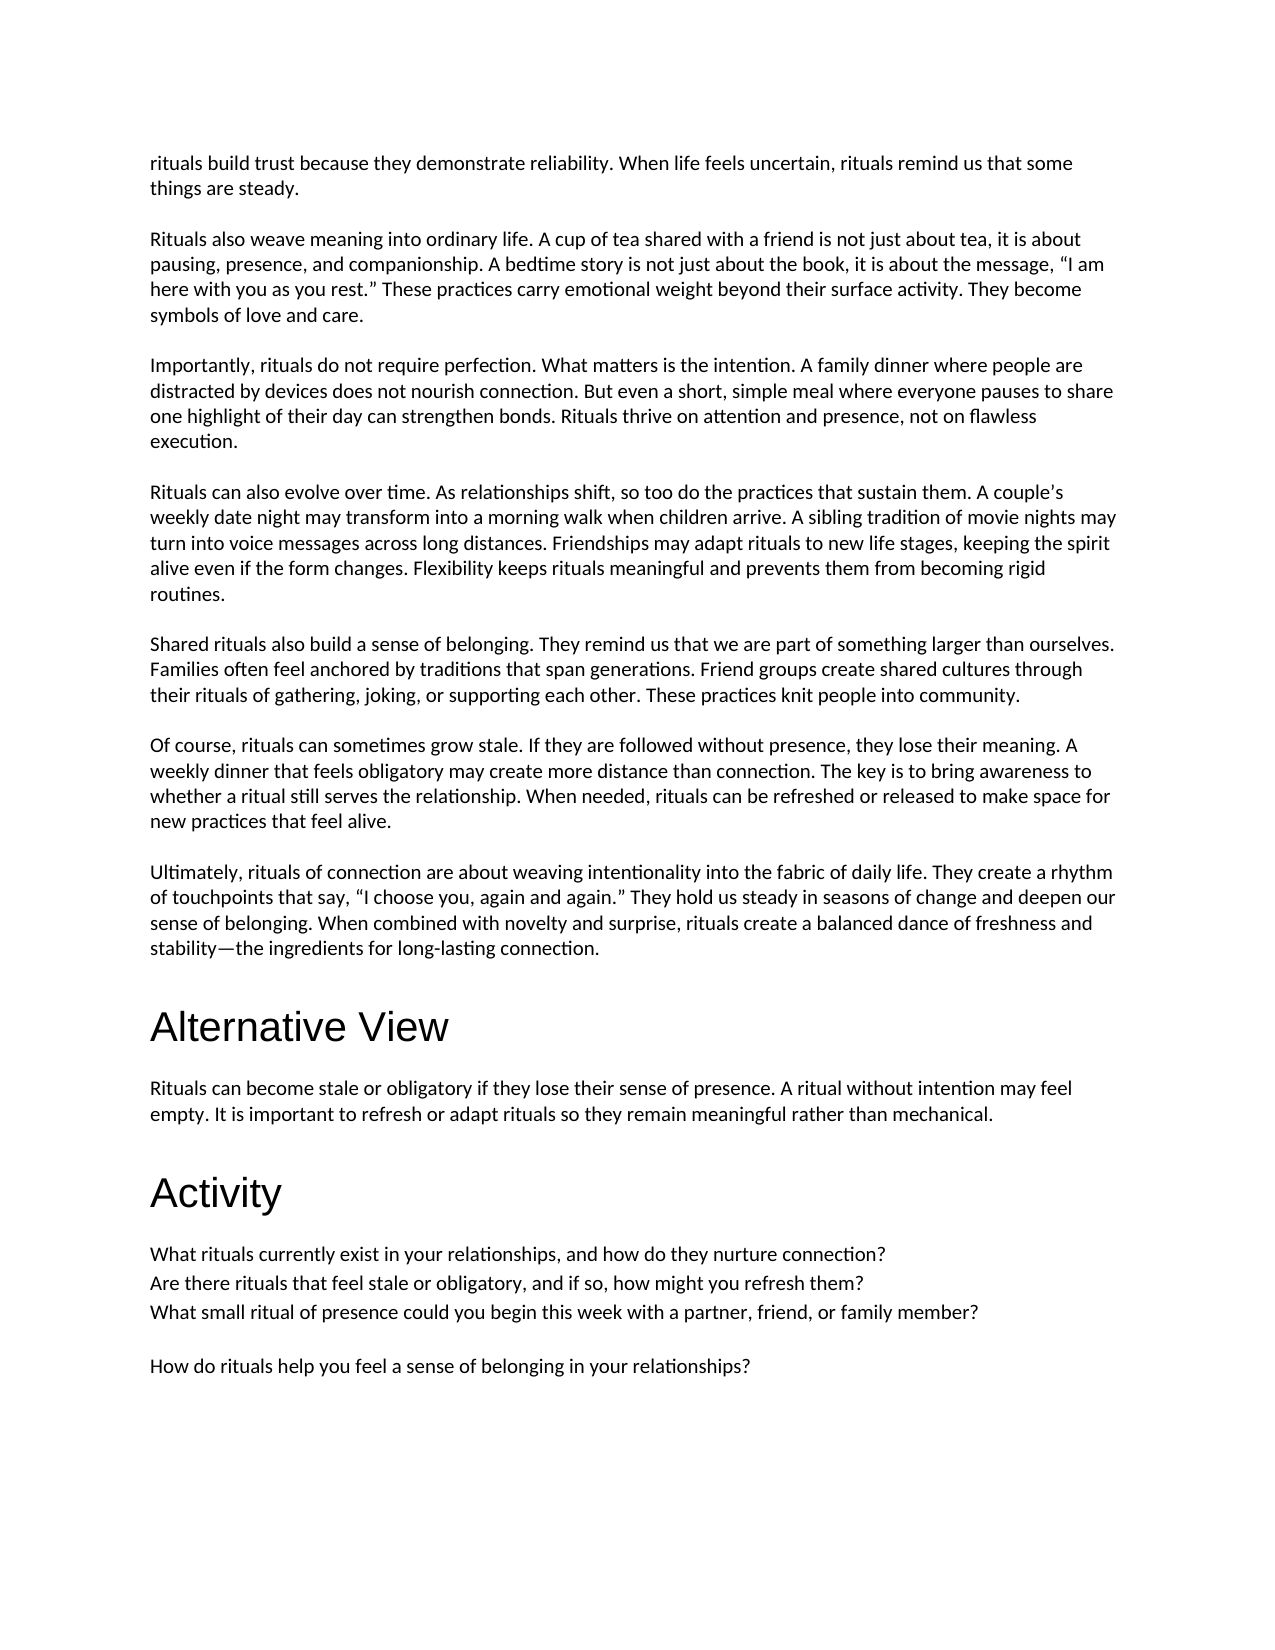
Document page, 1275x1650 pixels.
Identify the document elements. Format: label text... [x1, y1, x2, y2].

subtitle Alternative View [150, 1002, 1125, 1050]
text Rituals can become stale or obligatory if they lose their sense of presence. A ritual without intention may feel empty. It is important to refresh or adapt rituals so they remain meaningful rather than mechanical. [150, 1075, 1125, 1126]
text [150, 150, 1125, 201]
text How do rituals help you feel a sense of belonging in your relationships? [150, 1353, 1125, 1379]
text Are there rituals that feel stale or obligatory, and if so, how might you refresh them? [150, 1270, 1125, 1295]
text Rituals can also evolve over time. As relationships shift, so too do the practices that sustain them. A couple’s weekly date night may transform into a morning walk when children arrive. A sibling tradition of movie nights may turn into voice messages across long distances. Friendships may adapt rituals to new life stages, keeping the spirit alive even if the form changes. Flexibility keeps rituals meaningful and prevents them from becoming rigid routines. [150, 479, 1125, 606]
subtitle Activity [150, 1168, 1125, 1216]
text Rituals also weave meaning into ordinary life. A cup of tea shared with a friend is not just about tea, it is about pausing, presence, and companionship. A bedtime story is not just about the book, it is about the message, “I am here with you as you rest.” These practices carry emotional weight beyond their surface activity. They become symbols of love and care. [150, 226, 1125, 327]
text Importantly, rituals do not require perfection. What matters is the intention. A family dinner where people are distracted by devices does not nourish connection. But even a short, simple meal where everyone pauses to share one highlight of their day can strengthen bonds. Rituals thrive on attention and presence, not on flawless execution. [150, 352, 1125, 454]
text Ultimately, rituals of connection are about weaving intentionality into the fabric of daily life. They create a rhythm of touchpoints that say, “I choose you, again and again.” They hold us steady in seasons of change and deepen our sense of belonging. When combined with novelty and surprise, rituals create a balanced dance of freshness and stability—the ingredients for long-lasting connection. [150, 859, 1125, 961]
text Shared rituals also build a sense of belonging. They remind us that we are part of something larger than ourselves. Families often feel anchored by traditions that span generations. Friend groups create shared cultures through their rituals of gathering, joking, or supporting each other. These practices knit people into community. [150, 631, 1125, 707]
text What rituals currently exist in your relationships, and how do they nurture connection? [150, 1241, 1125, 1266]
text What small ritual of presence could you begin this week with a partner, friend, or family member? [150, 1299, 1125, 1324]
text Of course, rituals can sometimes grow stale. If they are followed without presence, they lose their meaning. A weekly dinner that feels obligatory may create more distance than connection. The key is to bring awareness to whether a ritual still serves the relationship. When needed, rituals can be refreshed or released to make space for new practices that feel alive. [150, 732, 1125, 834]
